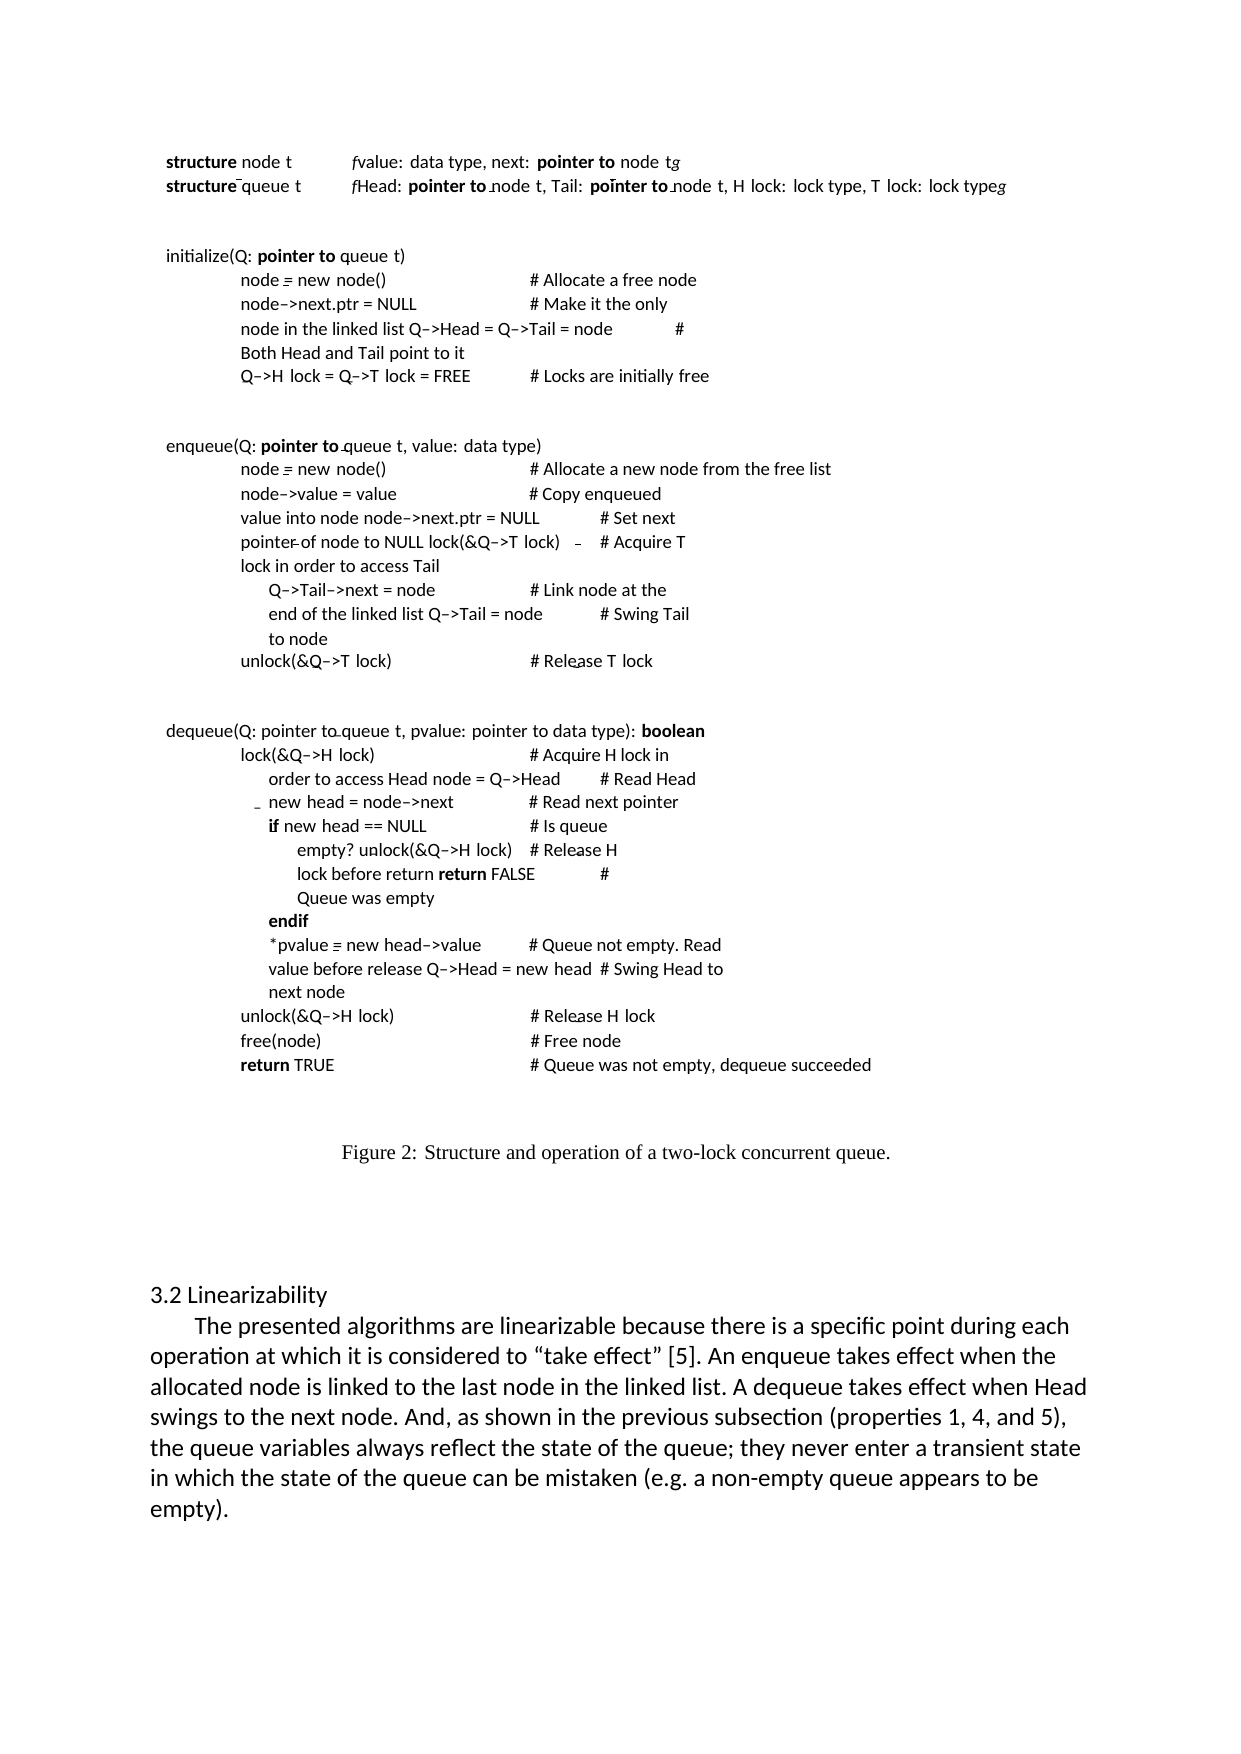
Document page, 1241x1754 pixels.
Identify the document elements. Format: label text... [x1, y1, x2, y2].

text node–>value = value # Copy enqueued value into node node–>next.ptr = NULL # Set next pointer of node to NULL lock(&Q–>T lock) # Acquire T lock in order to access Tail [240, 482, 700, 577]
text free(node) # Free node [240, 1029, 1090, 1052]
text *pvalue = new head–>value # Queue not empty. Read value before release Q–>Head = new head # Swing Head to next node [268, 933, 745, 1003]
text return TRUE # Queue was not empty, dequeue succeeded [240, 1053, 1090, 1076]
text unlock(&Q–>T lock) # Release T lock [240, 651, 1090, 672]
text unlock(&Q–>H lock) # Release H lock [240, 1004, 1090, 1027]
text endif [268, 910, 1090, 932]
text The presented algorithms are linearizable because there is a specific point during each operation at which it is considered to “take effect” [5]. An enqueue takes effect when the allocated node is linked to the last node in the linked list. A dequeue takes effect when Head swings to the next node. And, as shown in the previous subsection (properties 1, 4, and 5), the queue variables always reflect the state of the queue; they never enter a transient state in which the state of the queue can be mistaken (e.g. a non-empty queue appears to be empty). [150, 1310, 1090, 1523]
text dequeue(Q: pointer to queue t, pvalue: pointer to data type): boolean [166, 719, 1090, 742]
text new head = node–>next # Read next pointer [268, 792, 1090, 813]
text Q–>H lock = Q–>T lock = FREE # Locks are initially free [240, 365, 1090, 387]
text structure node t fvalue: data type, next: pointer to node tg [166, 150, 1090, 173]
text initialize(Q: pointer to queue t) [166, 244, 1090, 267]
text Q–>Tail–>next = node # Link node at the end of the linked list Q–>Tail = node # Swing Tail to node [268, 578, 696, 649]
text Figure 2: Structure and operation of a two-lock concurrent queue. [334, 1139, 898, 1164]
text node–>next.ptr = NULL # Make it the only node in the linked list Q–>Head = Q–>Tail = node # Both Head and Tail point to it [240, 292, 706, 364]
text structure queue t fHead: pointer to node t, Tail: pointer to node t, H lock: lock type, T lock: lock typeg [166, 174, 1090, 197]
text lock(&Q–>H lock) # Acquire H lock in order to access Head node = Q–>Head # Read Head [240, 743, 713, 790]
text 3.2 Linearizability [150, 1279, 1090, 1310]
text node = new node() # Allocate a free node [240, 268, 1090, 291]
text node = new node() # Allocate a new node from the free list [240, 458, 1090, 481]
text enqueue(Q: pointer to queue t, value: data type) [166, 434, 1090, 457]
text if new head == NULL # Is queue empty? unlock(&Q–>H lock) # Release H lock before return return FALSE # Queue was empty [268, 814, 634, 909]
